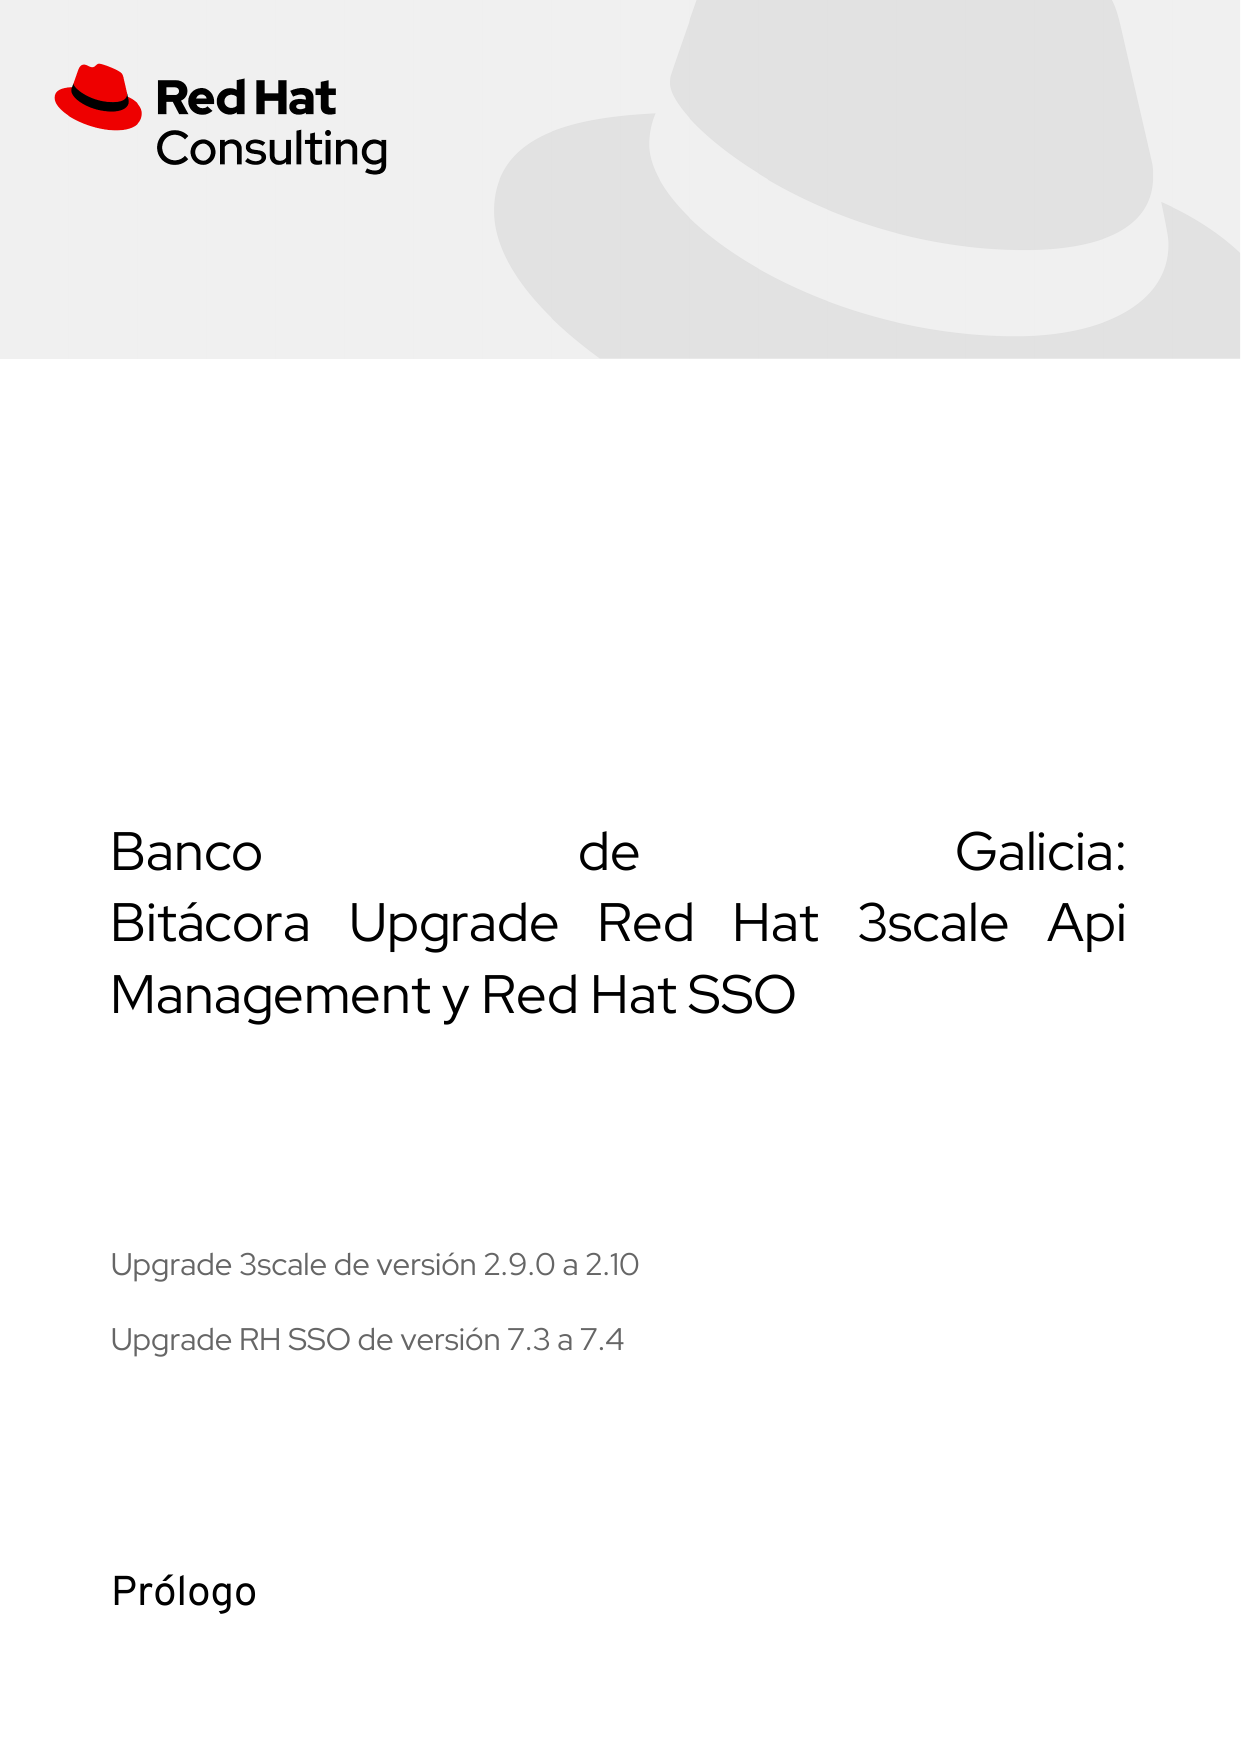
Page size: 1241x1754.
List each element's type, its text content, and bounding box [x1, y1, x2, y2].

subtitle Upgrade RH SSO de versión 7.3 a 7.4 [111, 1319, 1128, 1360]
subtitle Upgrade 3scale de versión 2.9.0 a 2.10 [111, 1244, 1128, 1285]
picture [0, 0, 1241, 359]
subtitle Prólogo [111, 1568, 1128, 1621]
title Banco de Galicia: Bitácora Upgrade Red Hat 3scale Api Management y Red Hat SSO [111, 815, 1128, 1030]
